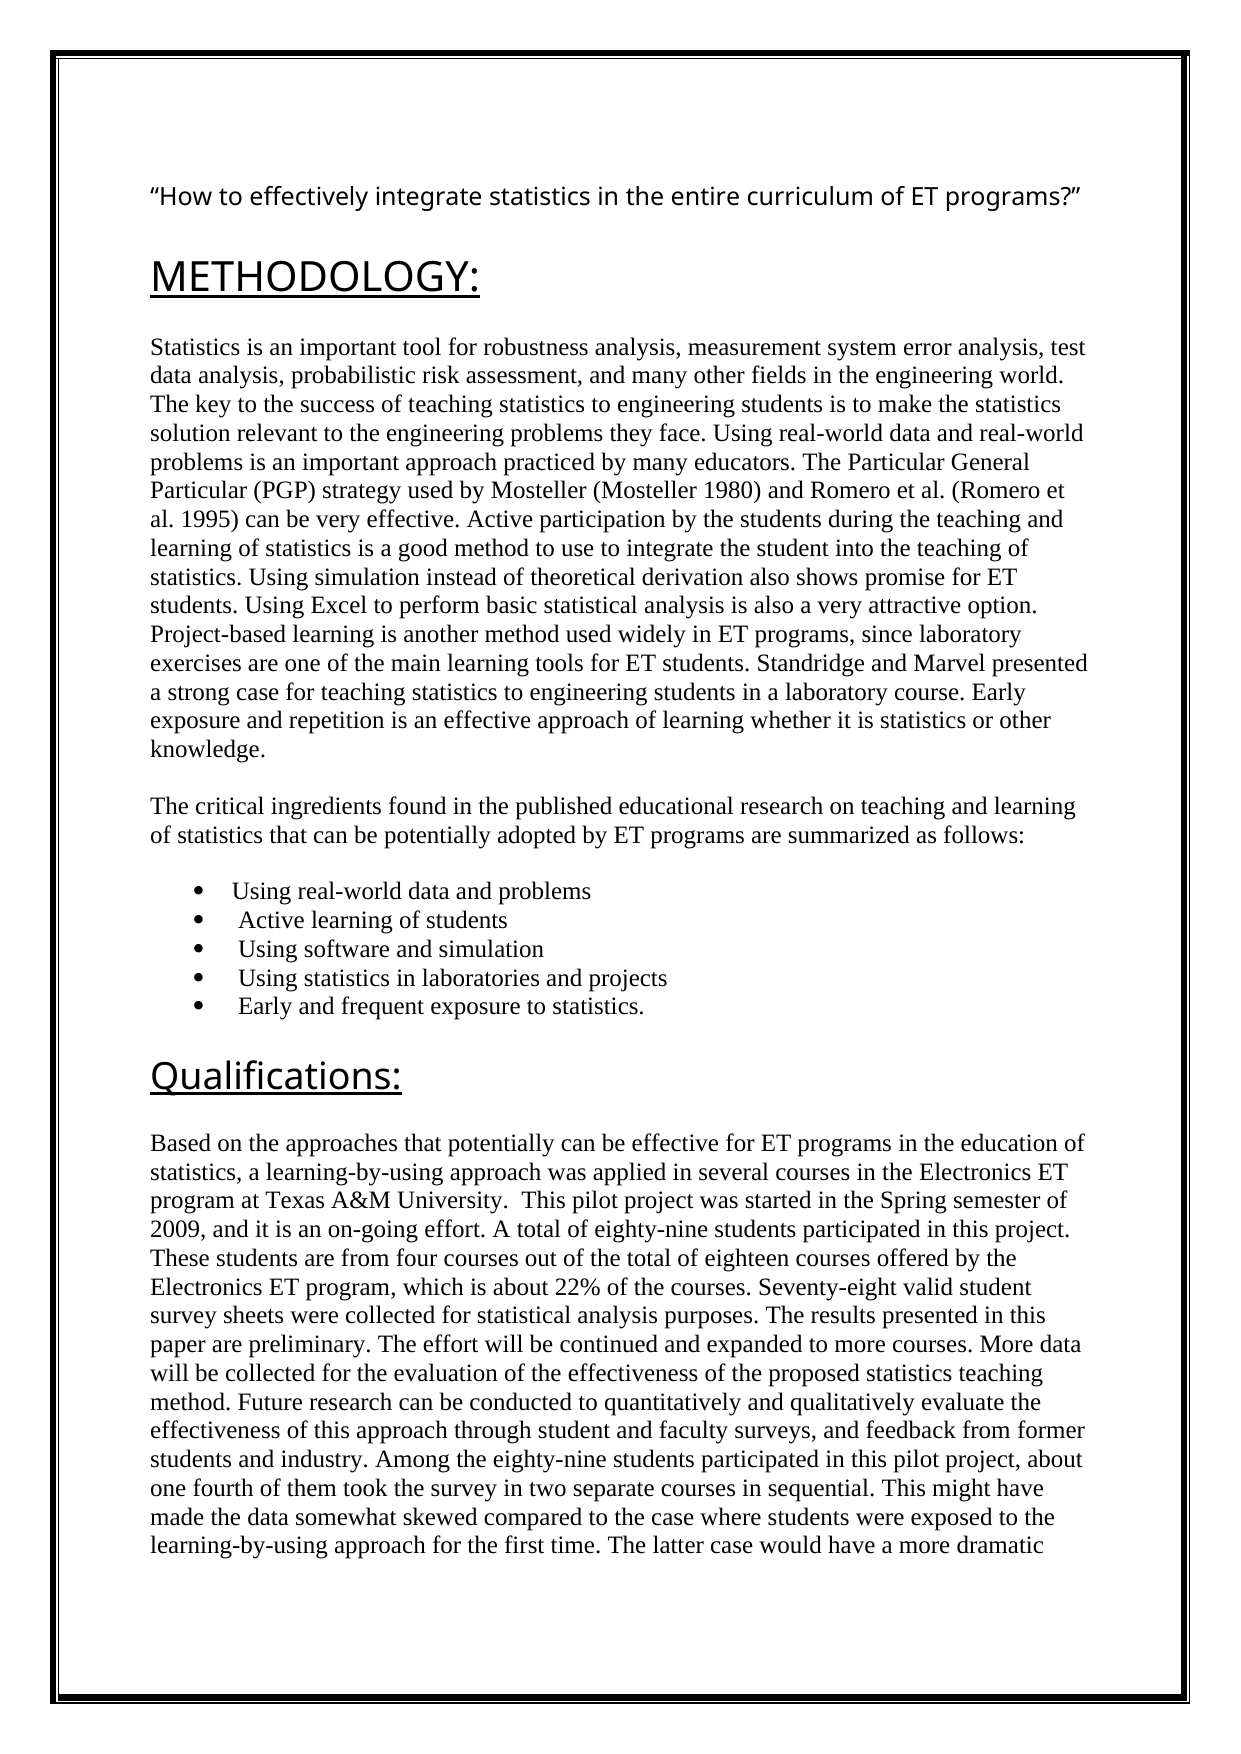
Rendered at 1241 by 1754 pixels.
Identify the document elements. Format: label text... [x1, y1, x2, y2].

text Qualifications: [150, 1049, 1090, 1100]
text “How to effectively integrate statistics in the entire curriculum of ET programs?” [150, 179, 1090, 213]
text The critical ingredients found in the published educational research on teaching and learning of statistics that can be potentially adopted by ET programs are summarized as follows: [150, 791, 1090, 848]
list Using software and simulation [194, 934, 1090, 963]
list Using real-world data and problems [194, 876, 1090, 905]
text Statistics is an important tool for robustness analysis, measurement system error analysis, test data analysis, probabilistic risk assessment, and many other fields in the engineering world. The key to the success of teaching statistics to engineering students is to make the statistics solution relevant to the engineering problems they face. Using real-world data and real-world problems is an important approach practiced by many educators. The Particular General Particular (PGP) strategy used by Mosteller (Mosteller 1980) and Romero et al. (Romero et al. 1995) can be very effective. Active participation by the students during the teaching and learning of statistics is a good method to use to integrate the student into the teaching of statistics. Using simulation instead of theoretical derivation also shows promise for ET students. Using Excel to perform basic statistical analysis is also a very attractive option. Project-based learning is another method used widely in ET programs, since laboratory exercises are one of the main learning tools for ET students. Standridge and Marvel presented a strong case for teaching statistics to engineering students in a laboratory course. Early exposure and repetition is an effective approach of learning whether it is statistics or other knowledge. [150, 332, 1090, 763]
list Active learning of students [194, 905, 1090, 934]
list Early and frequent exposure to statistics. [194, 991, 1090, 1020]
list Using statistics in laboratories and projects [194, 963, 1090, 991]
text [150, 1128, 1090, 1559]
text METHODOLOGY: [150, 247, 1090, 304]
